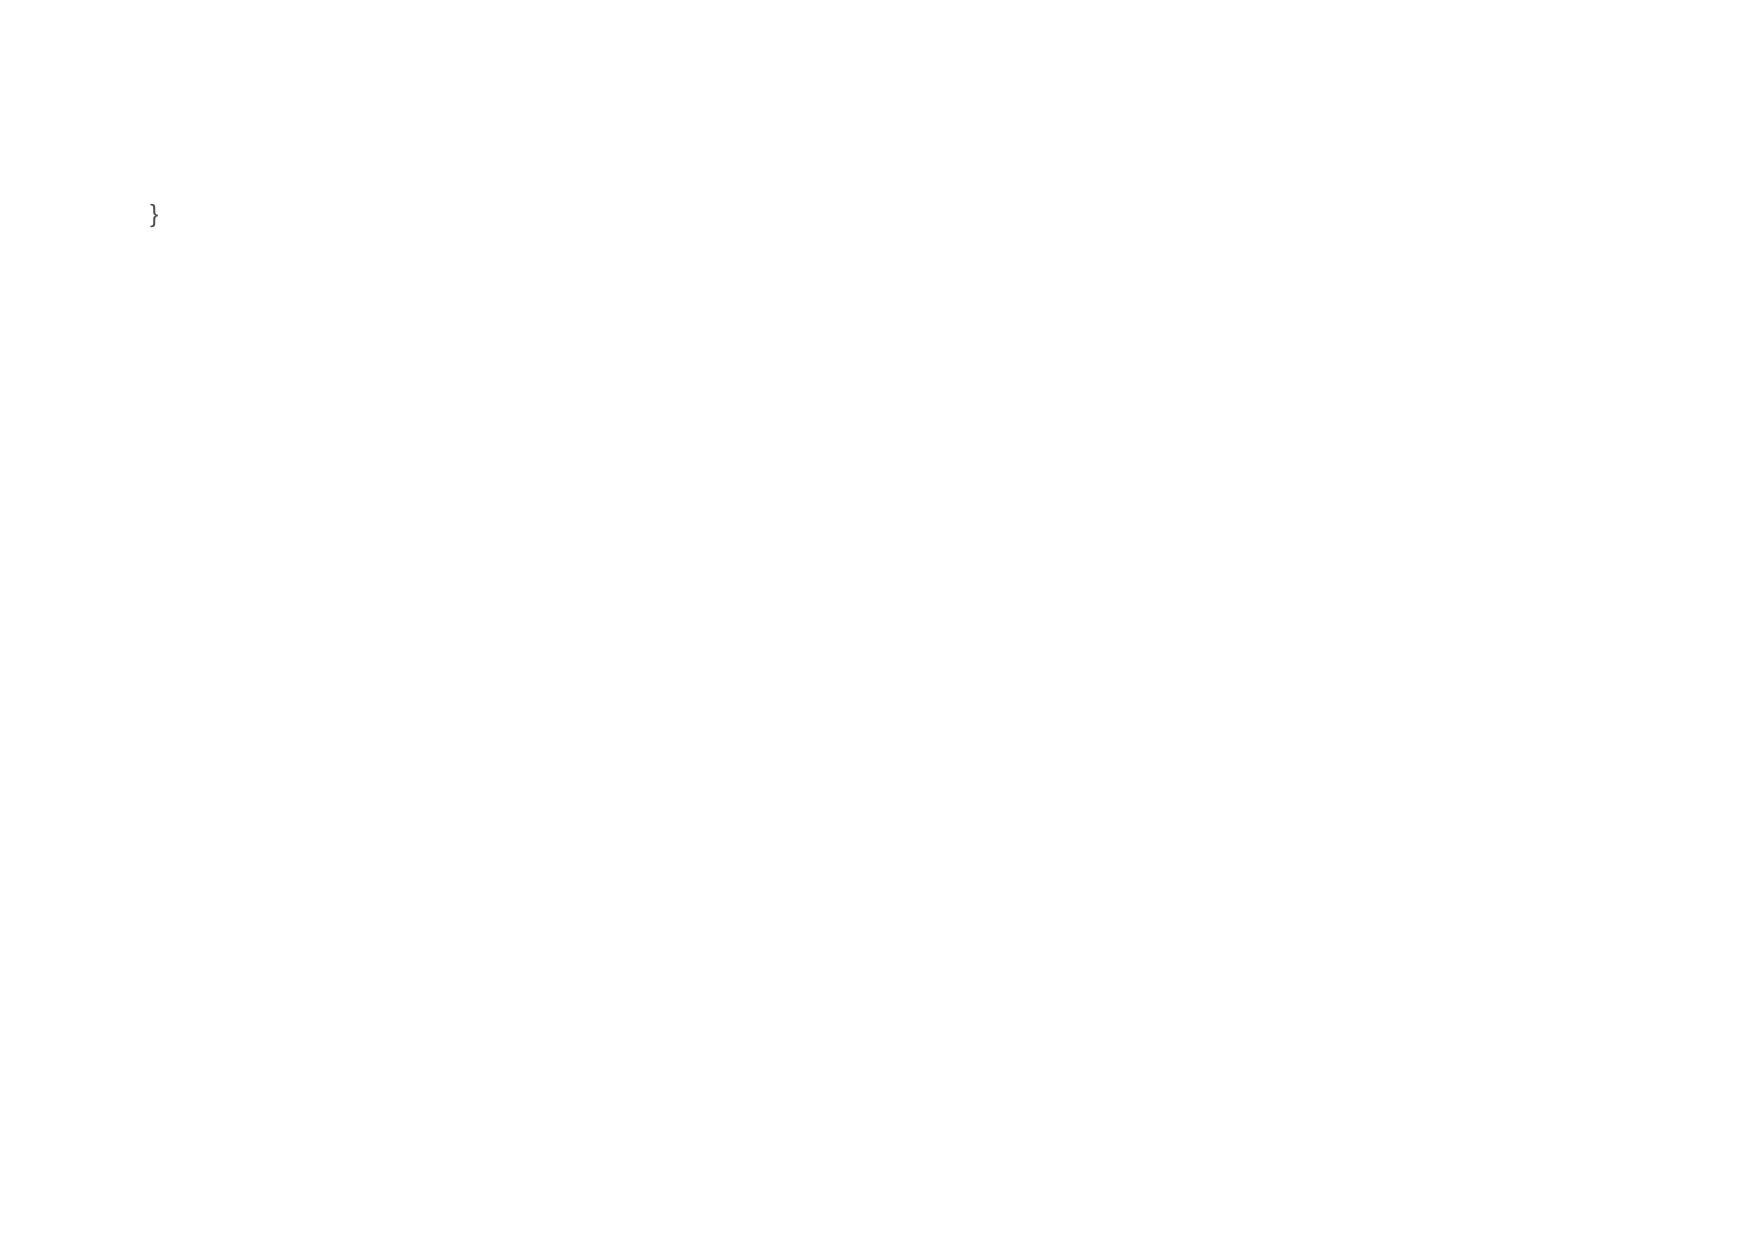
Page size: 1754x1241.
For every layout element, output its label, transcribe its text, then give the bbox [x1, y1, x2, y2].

text } [150, 198, 1604, 230]
